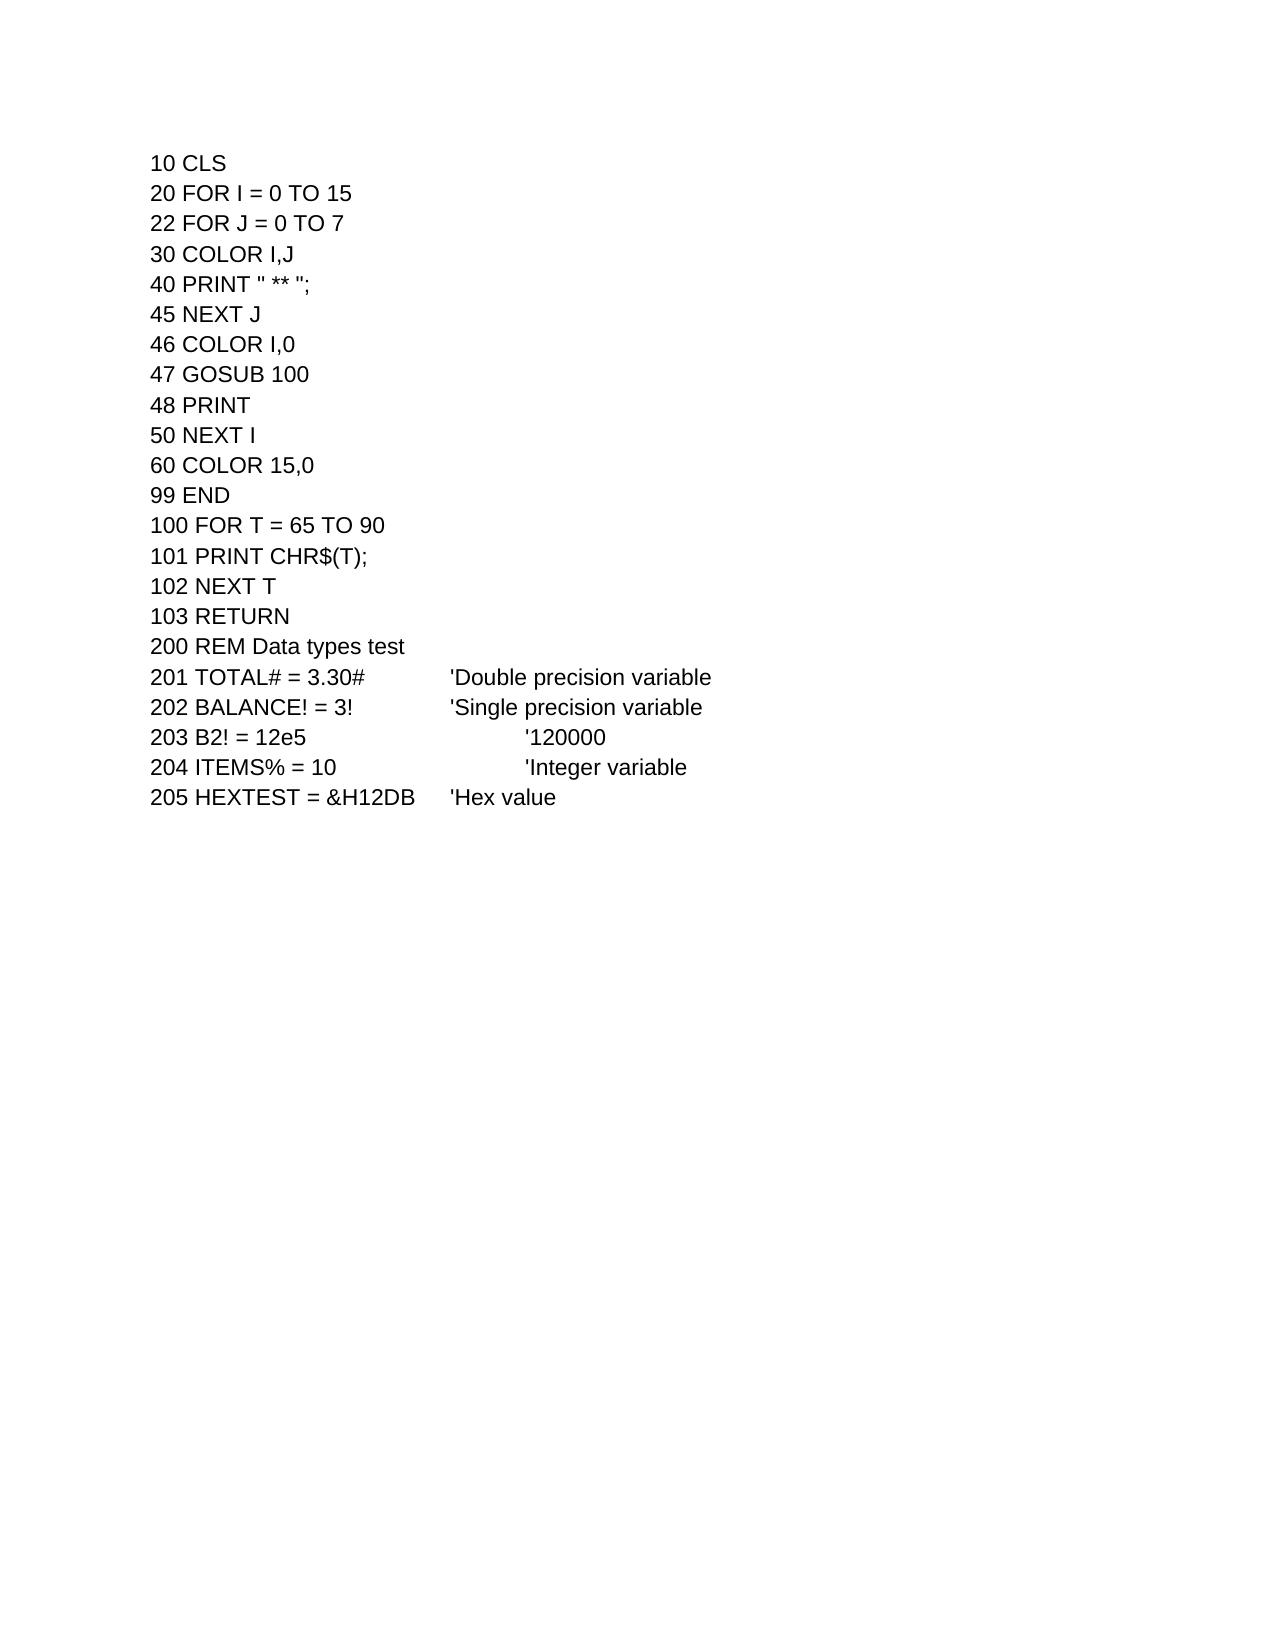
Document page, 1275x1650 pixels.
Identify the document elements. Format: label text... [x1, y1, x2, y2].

text 205 HEXTEST = &H12DB 'Hex value [150, 784, 1125, 811]
text 22 FOR J = 0 TO 7 [150, 210, 1125, 237]
text 40 PRINT " ** "; [150, 271, 1125, 297]
text 30 COLOR I,J [150, 241, 1125, 267]
text 204 ITEMS% = 10 'Integer variable [150, 754, 1125, 781]
text 103 RETURN [150, 603, 1125, 629]
text 201 TOTAL# = 3.30# 'Double precision variable [150, 663, 1125, 690]
text 203 B2! = 12e5 '120000 [150, 724, 1125, 750]
text 48 PRINT [150, 392, 1125, 418]
text 47 GOSUB 100 [150, 361, 1125, 388]
text 46 COLOR I,0 [150, 331, 1125, 358]
text 102 NEXT T [150, 573, 1125, 599]
text 60 COLOR 15,0 [150, 452, 1125, 478]
text 10 CLS [150, 150, 1125, 176]
text 45 NEXT J [150, 301, 1125, 327]
text 101 PRINT CHR$(T); [150, 543, 1125, 569]
text 20 FOR I = 0 TO 15 [150, 180, 1125, 207]
text 100 FOR T = 65 TO 90 [150, 512, 1125, 539]
text 50 NEXT I [150, 422, 1125, 448]
text 200 REM Data types test [150, 633, 1125, 660]
text 99 END [150, 482, 1125, 509]
text 202 BALANCE! = 3! 'Single precision variable [150, 694, 1125, 720]
